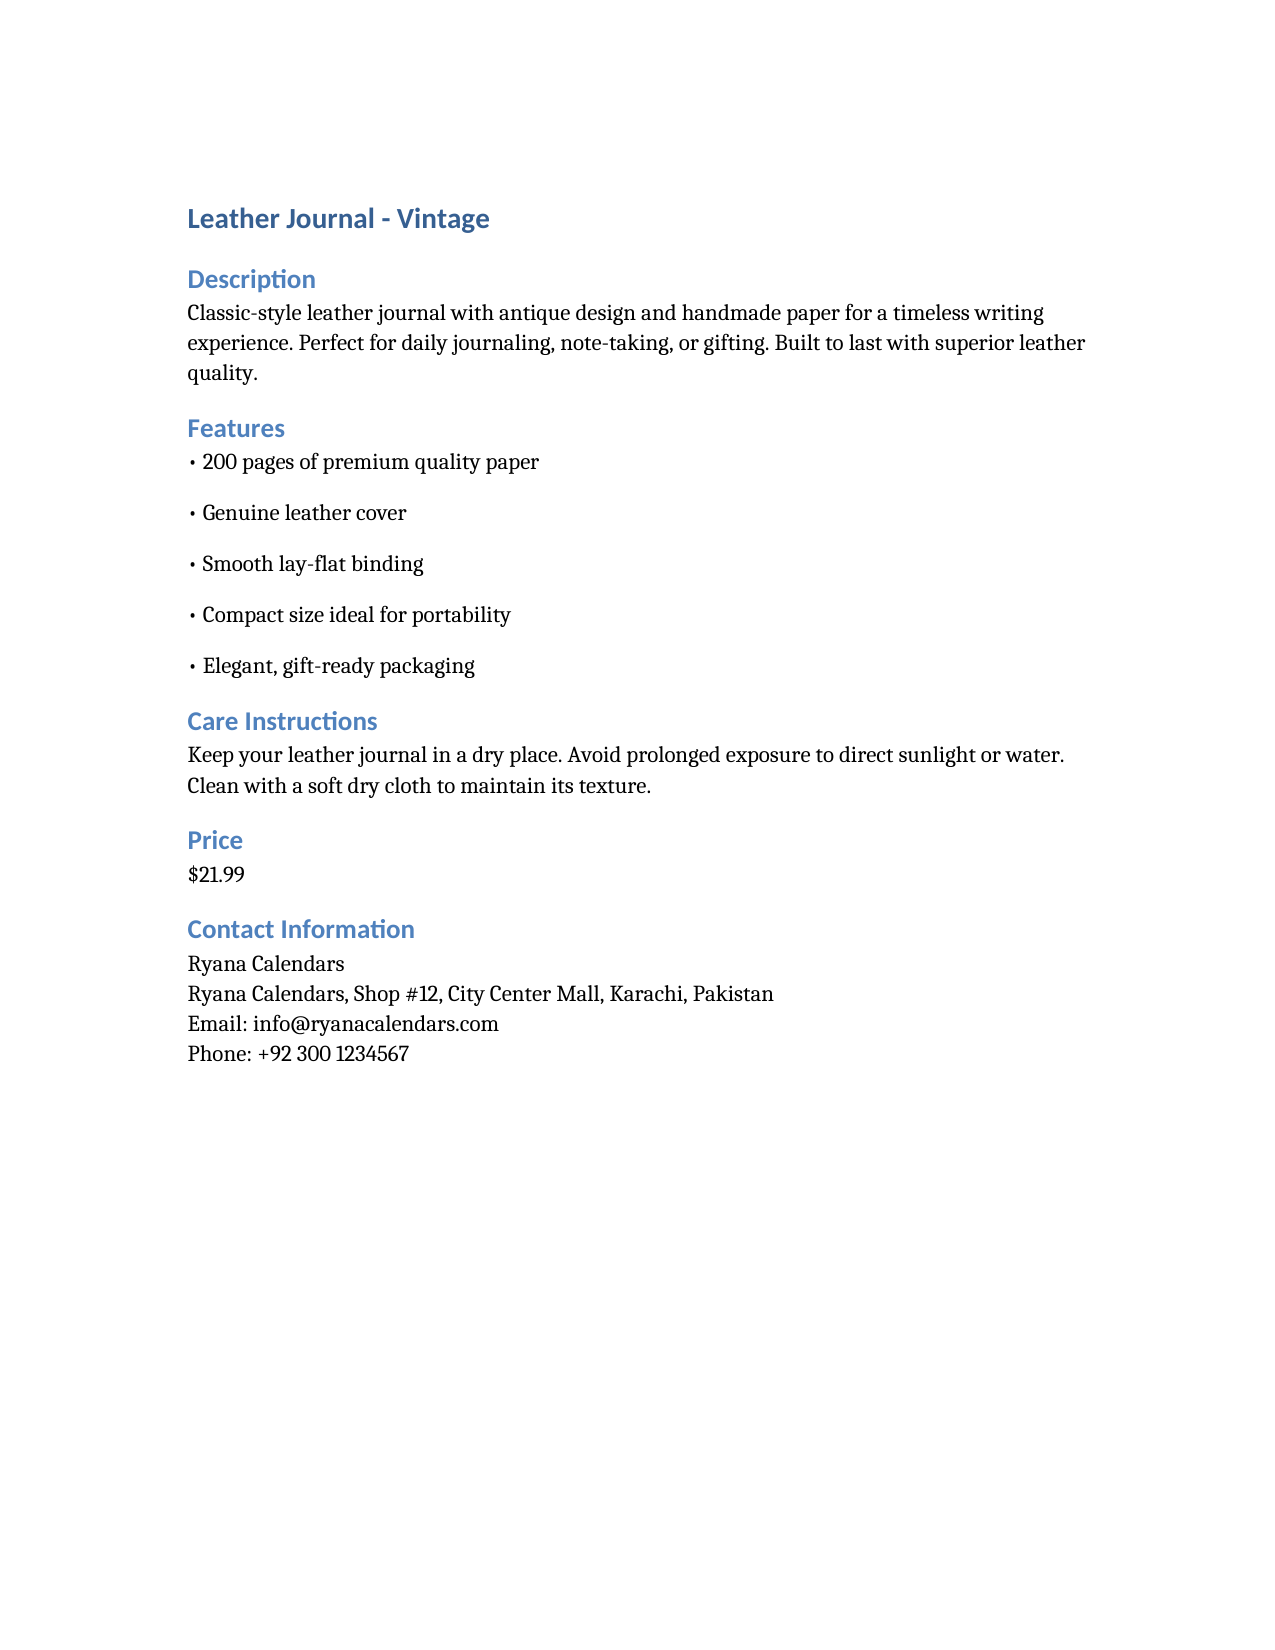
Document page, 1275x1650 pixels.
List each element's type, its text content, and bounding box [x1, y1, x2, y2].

text Classic-style leather journal with antique design and handmade paper for a timeless writing experience. Perfect for daily journaling, note-taking, or gifting. Built to last with superior leather quality. [187, 300, 1087, 386]
subtitle Contact Information [187, 912, 1087, 945]
text • Elegant, gift-ready packaging [187, 653, 1087, 679]
text • Smooth lay-flat binding [187, 551, 1087, 577]
subtitle Leather Journal - Vintage [187, 200, 1087, 236]
subtitle Description [187, 262, 1087, 295]
text • Compact size ideal for portability [187, 602, 1087, 628]
text • Genuine leather cover [187, 500, 1087, 526]
subtitle Price [187, 823, 1087, 856]
subtitle Features [187, 411, 1087, 444]
text Ryana Calendars Ryana Calendars, Shop #12, City Center Mall, Karachi, Pakistan Email: info@ryanacalendars.com Phone: +92 300 1234567 [187, 950, 1087, 1067]
text • 200 pages of premium quality paper [187, 449, 1087, 475]
subtitle Care Instructions [187, 704, 1087, 737]
text Keep your leather journal in a dry place. Avoid prolonged exposure to direct sunlight or water. Clean with a soft dry cloth to maintain its texture. [187, 742, 1087, 799]
text $21.99 [187, 861, 1087, 888]
